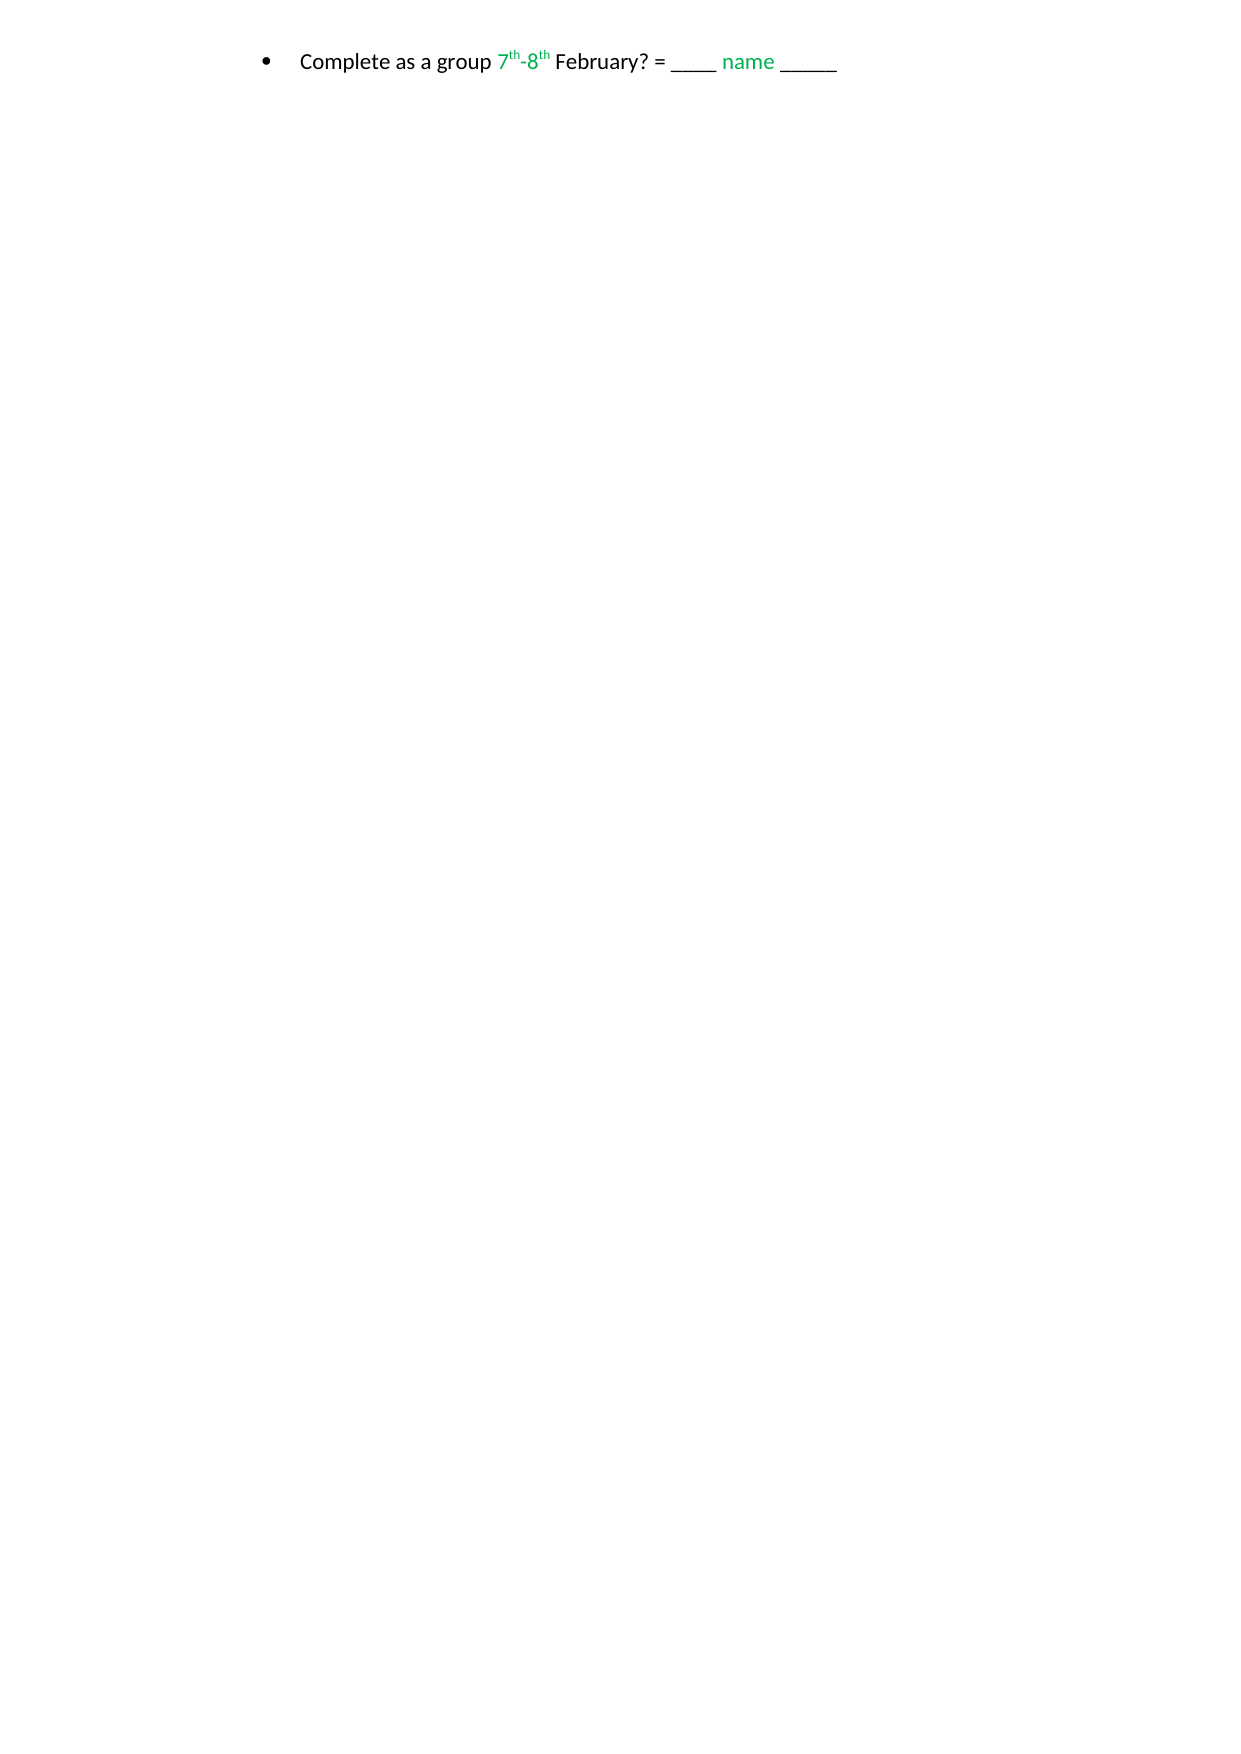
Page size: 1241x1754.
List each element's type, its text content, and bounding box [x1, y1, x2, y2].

list Complete as a group 7th-8th February? = ____ name _____ [262, 47, 1090, 75]
